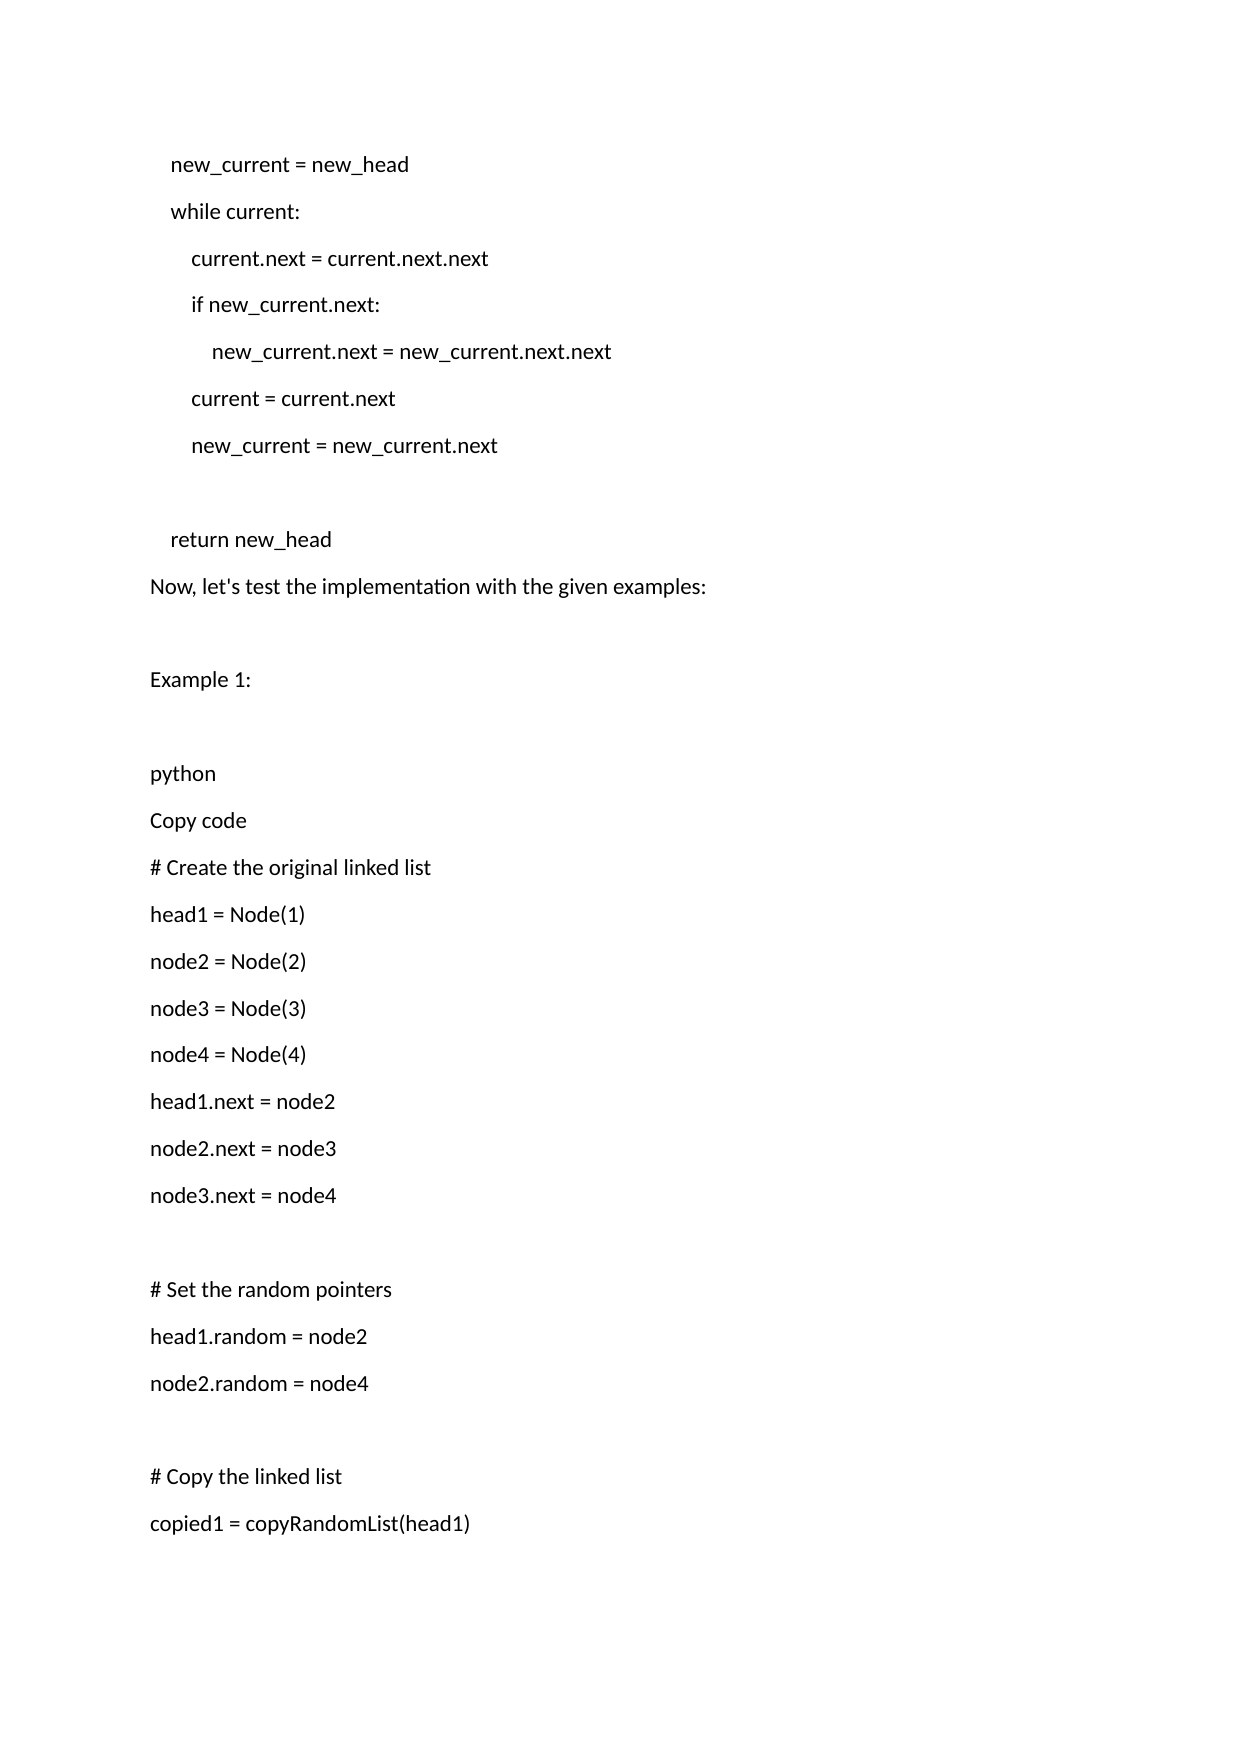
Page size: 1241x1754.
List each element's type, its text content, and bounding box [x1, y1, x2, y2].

text node4 = Node(4) [150, 1041, 1090, 1069]
text node2.next = node3 [150, 1134, 1090, 1162]
text current = current.next [150, 384, 1090, 412]
text current.next = current.next.next [150, 244, 1090, 272]
text head1.next = node2 [150, 1087, 1090, 1116]
text head1 = Node(1) [150, 900, 1090, 928]
text node3 = Node(3) [150, 994, 1090, 1022]
text # Set the random pointers [150, 1275, 1090, 1303]
text node2 = Node(2) [150, 947, 1090, 975]
text new_current = new_current.next [150, 431, 1090, 459]
text python [150, 759, 1090, 787]
text while current: [150, 197, 1090, 225]
text node3.next = node4 [150, 1181, 1090, 1209]
text # Copy the linked list [150, 1462, 1090, 1491]
text Copy code [150, 806, 1090, 834]
text return new_head [150, 525, 1090, 553]
text node2.random = node4 [150, 1369, 1090, 1397]
text # Create the original linked list [150, 853, 1090, 881]
text Now, let's test the implementation with the given examples: [150, 572, 1090, 600]
text if new_current.next: [150, 291, 1090, 319]
text copied1 = copyRandomList(head1) [150, 1509, 1090, 1537]
text head1.random = node2 [150, 1322, 1090, 1350]
text new_current.next = new_current.next.next [150, 337, 1090, 366]
text Example 1: [150, 666, 1090, 694]
text new_current = new_head [150, 150, 1090, 178]
